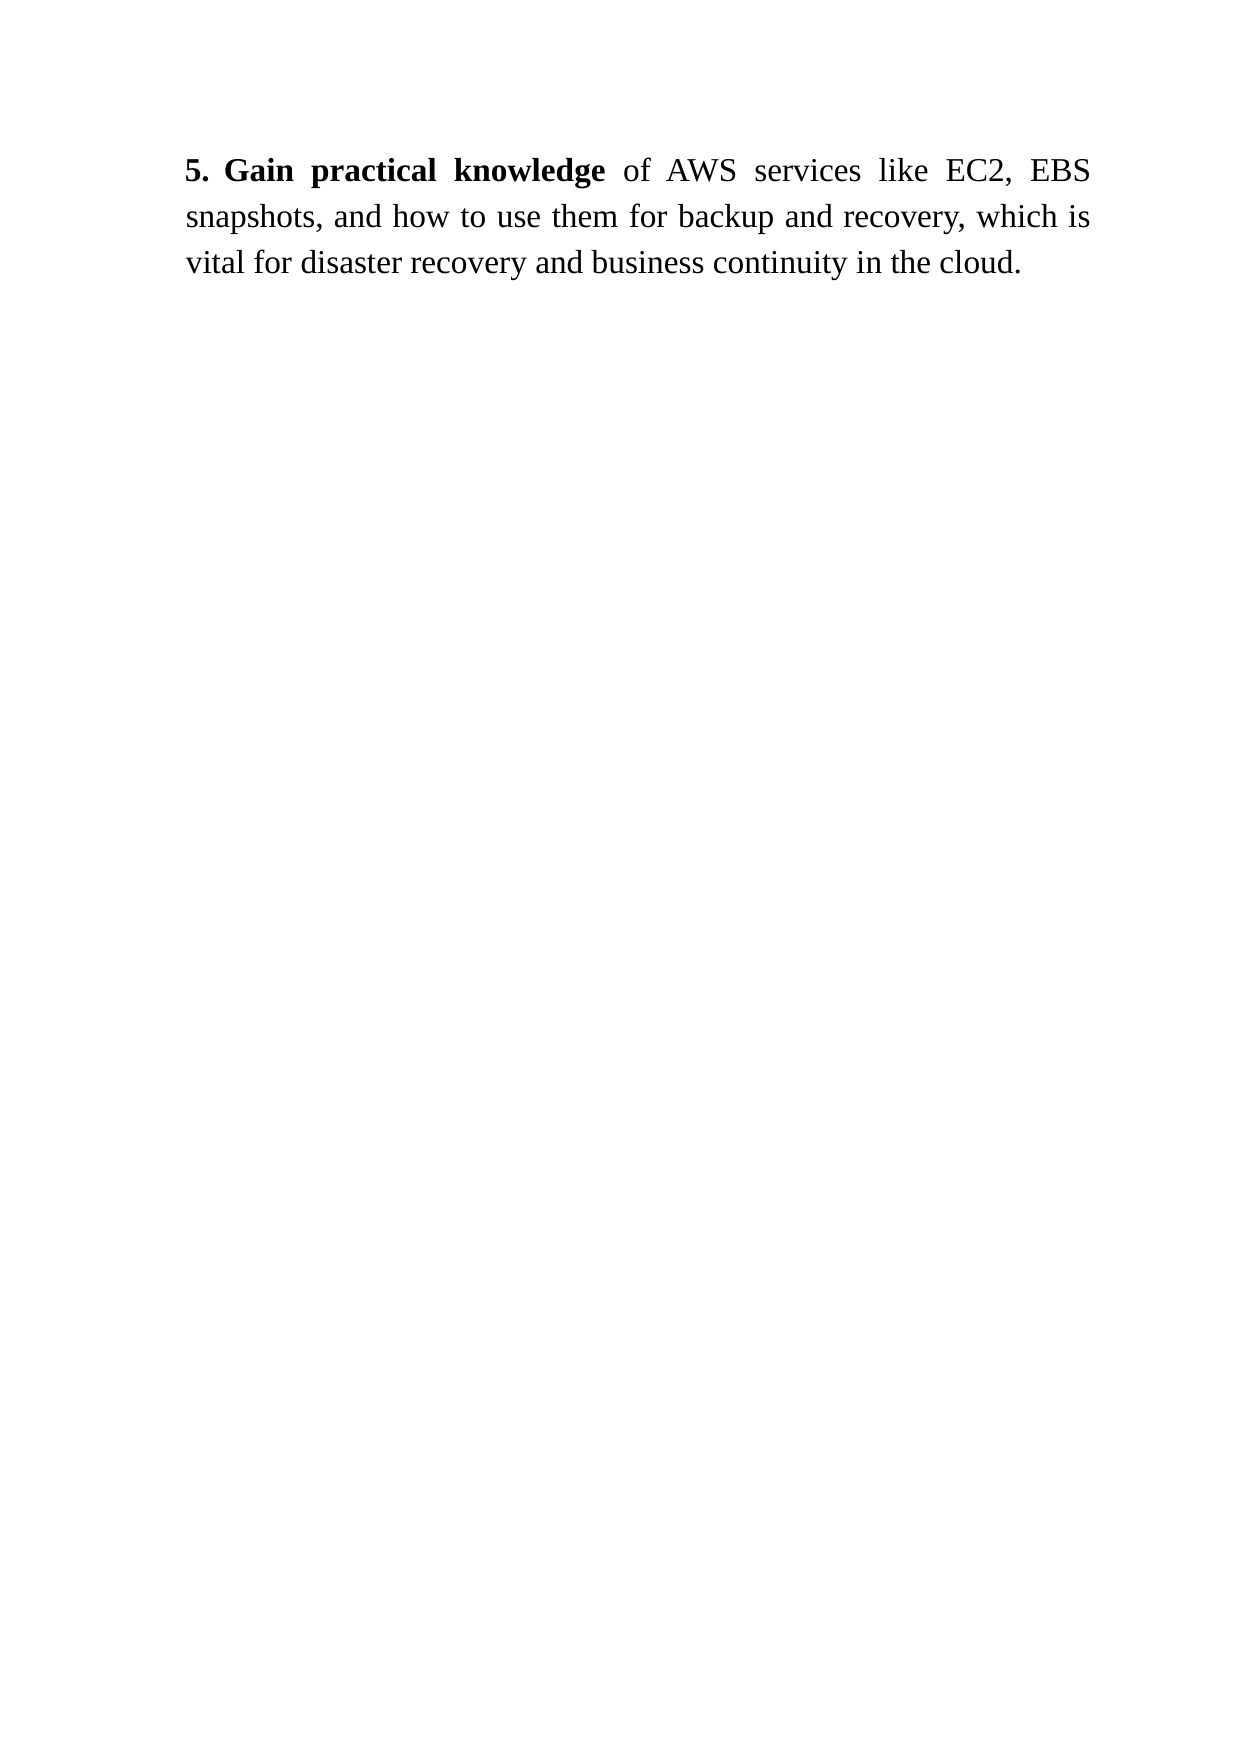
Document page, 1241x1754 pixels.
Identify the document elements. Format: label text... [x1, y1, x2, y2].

list Gain practical knowledge of AWS services like EC2, EBS snapshots, and how to use them for backup and recovery, which is vital for disaster recovery and business continuity in the cloud. [184, 150, 1092, 280]
